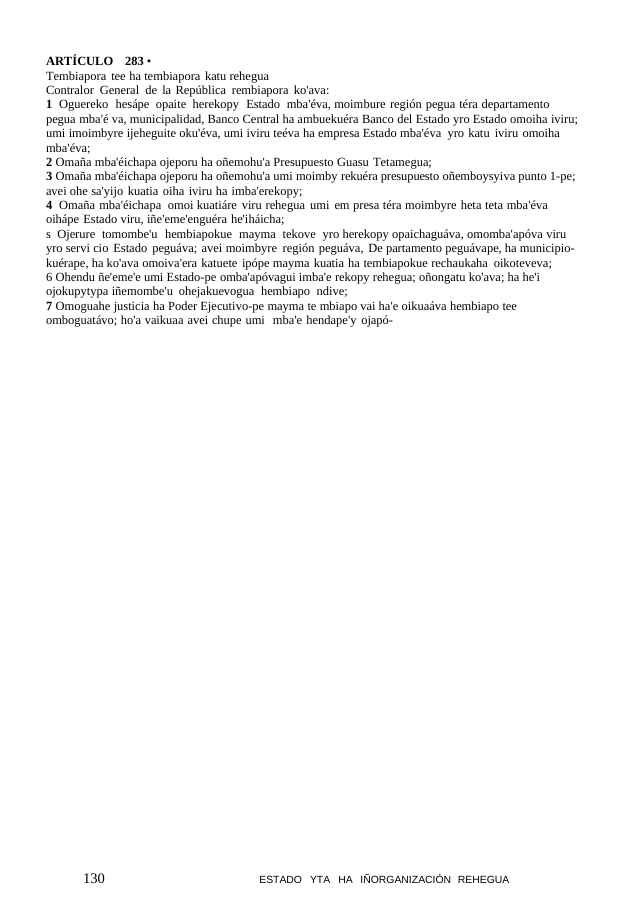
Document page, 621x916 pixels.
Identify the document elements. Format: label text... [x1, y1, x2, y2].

text 6 Ohendu ñe'eme'e umi Estado-pe omba'apóvagui imba'e­ rekopy rehegua; oñongatu ko'ava; ha he'i ojokupytypa iñemombe'u ohejakuevogua hembiapo ndive; [46, 270, 578, 298]
text Tembiapora tee ha tembiapora katu rehegua [46, 68, 578, 83]
text 7 Omoguahe justicia ha Poder Ejecutivo-pe mayma te­ mbiapo vai ha'e oikuaáva hembiapo tee omboguatávo; ho'a vaikuaa avei chupe umi mba'e hendape'y ojapó- [46, 298, 578, 327]
text 4 Omaña mba'éichapa omoi kuatiáre viru rehegua umi em­ presa téra moimbyre heta teta mba'éva oihápe Estado viru, iñe'eme'enguéra he'iháicha; [46, 198, 578, 227]
text s Ojerure tomombe'u hembiapokue mayma tekove yro herekopy opaichaguáva, omomba'apóva viru yro servi­ cio Estado peguáva; avei moimbyre región peguáva, De­ partamento peguávape, ha municipio-kuérape, ha ko'ava omoiva'era katuete ipópe mayma kuatia ha tembiapokue rechaukaha oikoteveva; [46, 227, 578, 270]
text Contralor General de la República rembiapora ko'ava: [46, 83, 578, 97]
text 1 Oguereko hesápe opaite herekopy Estado mba'éva, moimbure región pegua téra departamento pegua mba'é­ va, municipalidad, Banco Central ha ambuekuéra Banco del Estado yro Estado omoiha iviru; umi imoimbyre ijeheguite oku'éva, umi iviru teéva ha empresa Estado mba'éva yro katu iviru omoiha mba'éva; [46, 97, 578, 155]
text 2 Omaña mba'éichapa ojeporu ha oñemohu'a Presupuesto Guasu Tetamegua; [46, 155, 578, 169]
text 3 Omaña mba'éichapa ojeporu ha oñemohu'a umi moimby­ rekuéra presupuesto oñemboysyiva punto 1-pe; avei ohe­ sa'yijo kuatia oiha iviru ha imba'erekopy; [46, 169, 578, 198]
text ARTÍCULO 283 • [46, 54, 578, 68]
